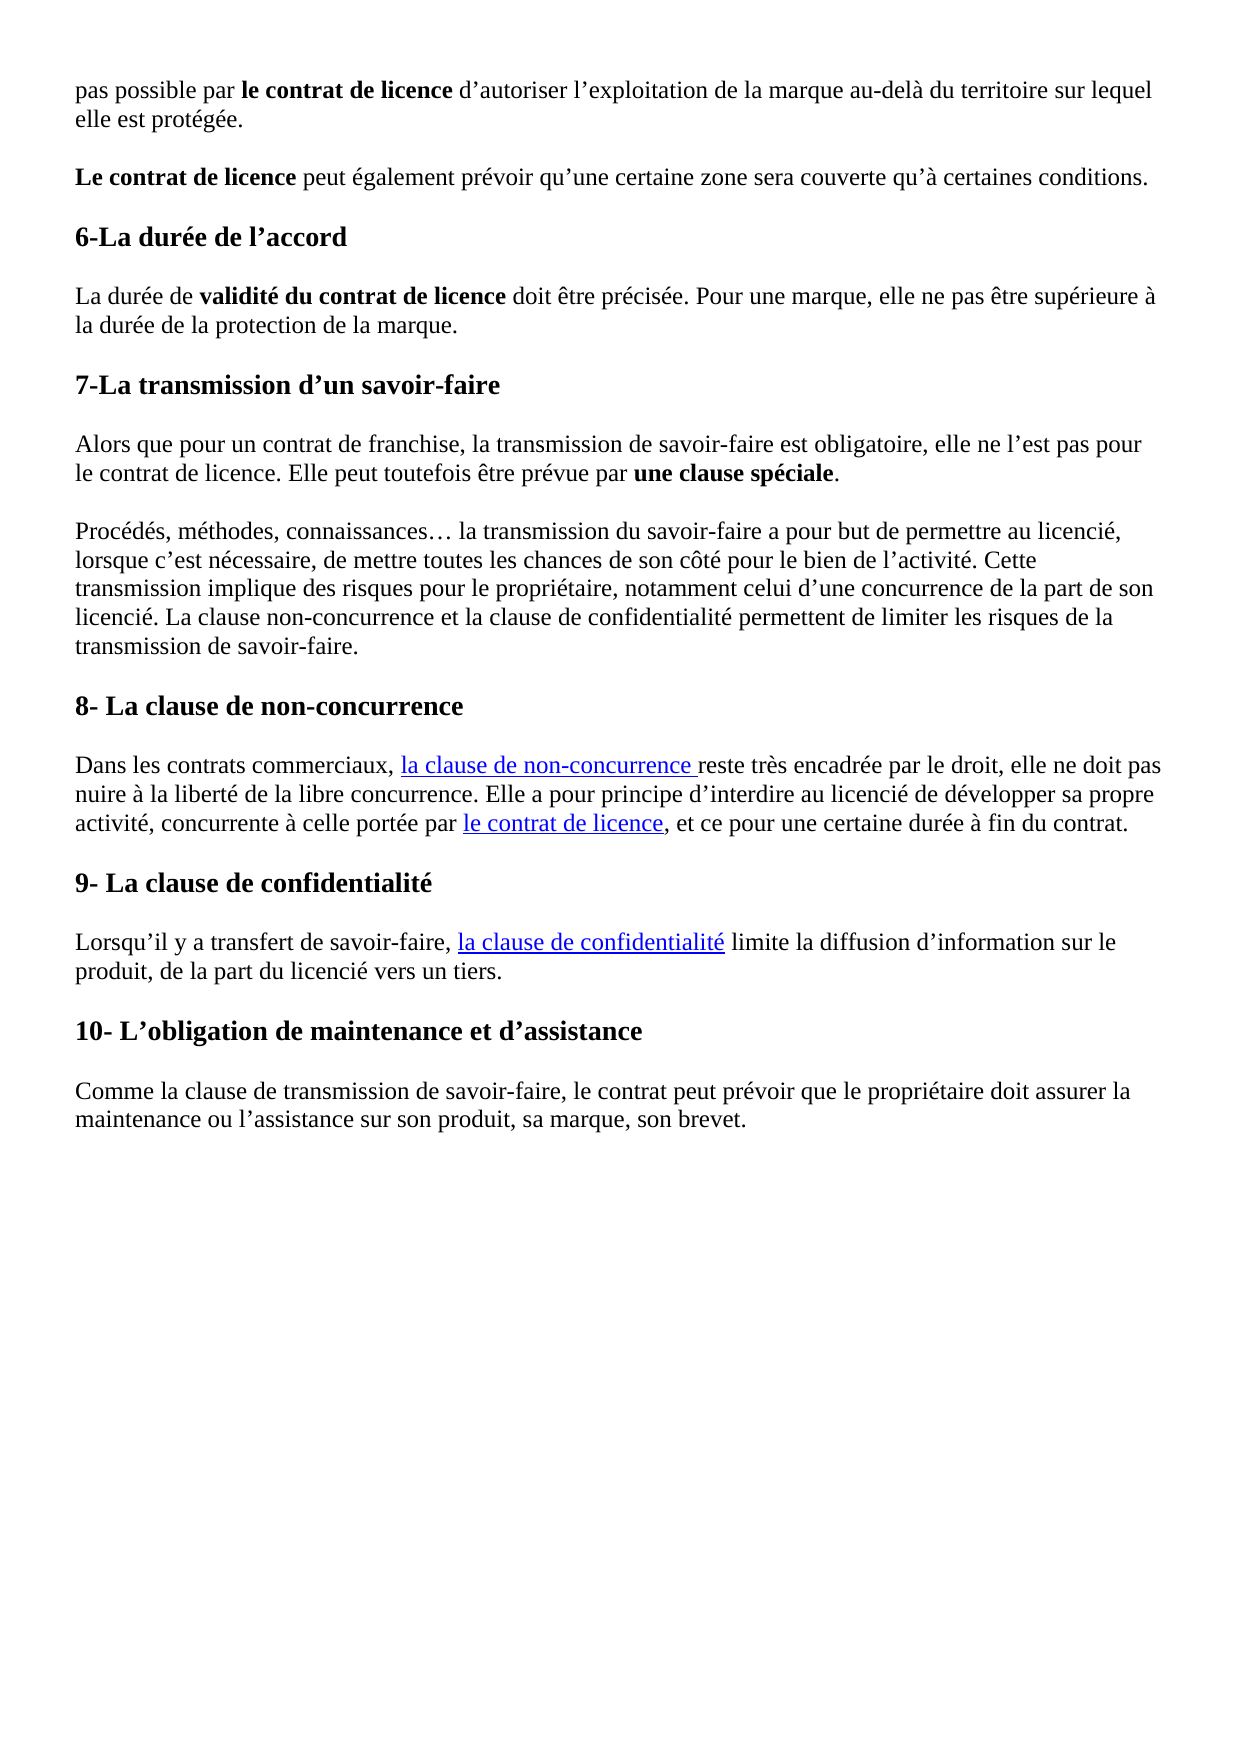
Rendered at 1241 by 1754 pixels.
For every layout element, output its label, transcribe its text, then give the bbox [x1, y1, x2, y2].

text Procédés, méthodes, connaissances… la transmission du savoir-faire a pour but de permettre au licencié, lorsque c’est nécessaire, de mettre toutes les chances de son côté pour le bien de l’activité. Cette transmission implique des risques pour le propriétaire, notamment celui d’une concurrence de la part de son licencié. La clause non-concurrence et la clause de confidentialité permettent de limiter les risques de la transmission de savoir-faire. [75, 516, 1165, 660]
text 6-La durée de l’accord [75, 219, 1165, 252]
text 8- La clause de non-concurrence [75, 689, 1165, 721]
text 10- L’obligation de maintenance et d’assistance [75, 1014, 1165, 1047]
text Comme la clause de transmission de savoir-faire, le contrat peut prévoir que le propriétaire doit assurer la maintenance ou l’assistance sur son produit, sa marque, son brevet. [75, 1076, 1165, 1133]
text La durée de validité du contrat de licence doit être précisée. Pour une marque, elle ne pas être supérieure à la durée de la protection de la marque. [75, 281, 1165, 339]
text Alors que pour un contrat de franchise, la transmission de savoir-faire est obligatoire, elle ne l’est pas pour le contrat de licence. Elle peut toutefois être prévue par une clause spéciale. [75, 429, 1165, 487]
text Lorsqu’il y a transfert de savoir-faire, la clause de confidentialité limite la diffusion d’information sur le produit, de la part du licencié vers un tiers. [75, 927, 1165, 985]
text 9- La clause de confidentialité [75, 866, 1165, 898]
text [75, 75, 1165, 132]
text Dans les contrats commerciaux, la clause de non-concurrence reste très encadrée par le droit, elle ne doit pas nuire à la liberté de la libre concurrence. Elle a pour principe d’interdire au licencié de développer sa propre activité, concurrente à celle portée par le contrat de licence, et ce pour une certaine durée à fin du contrat. [75, 751, 1165, 837]
text Le contrat de licence peut également prévoir qu’une certaine zone sera couverte qu’à certaines conditions. [75, 162, 1165, 190]
text 7-La transmission d’un savoir-faire [75, 368, 1165, 400]
